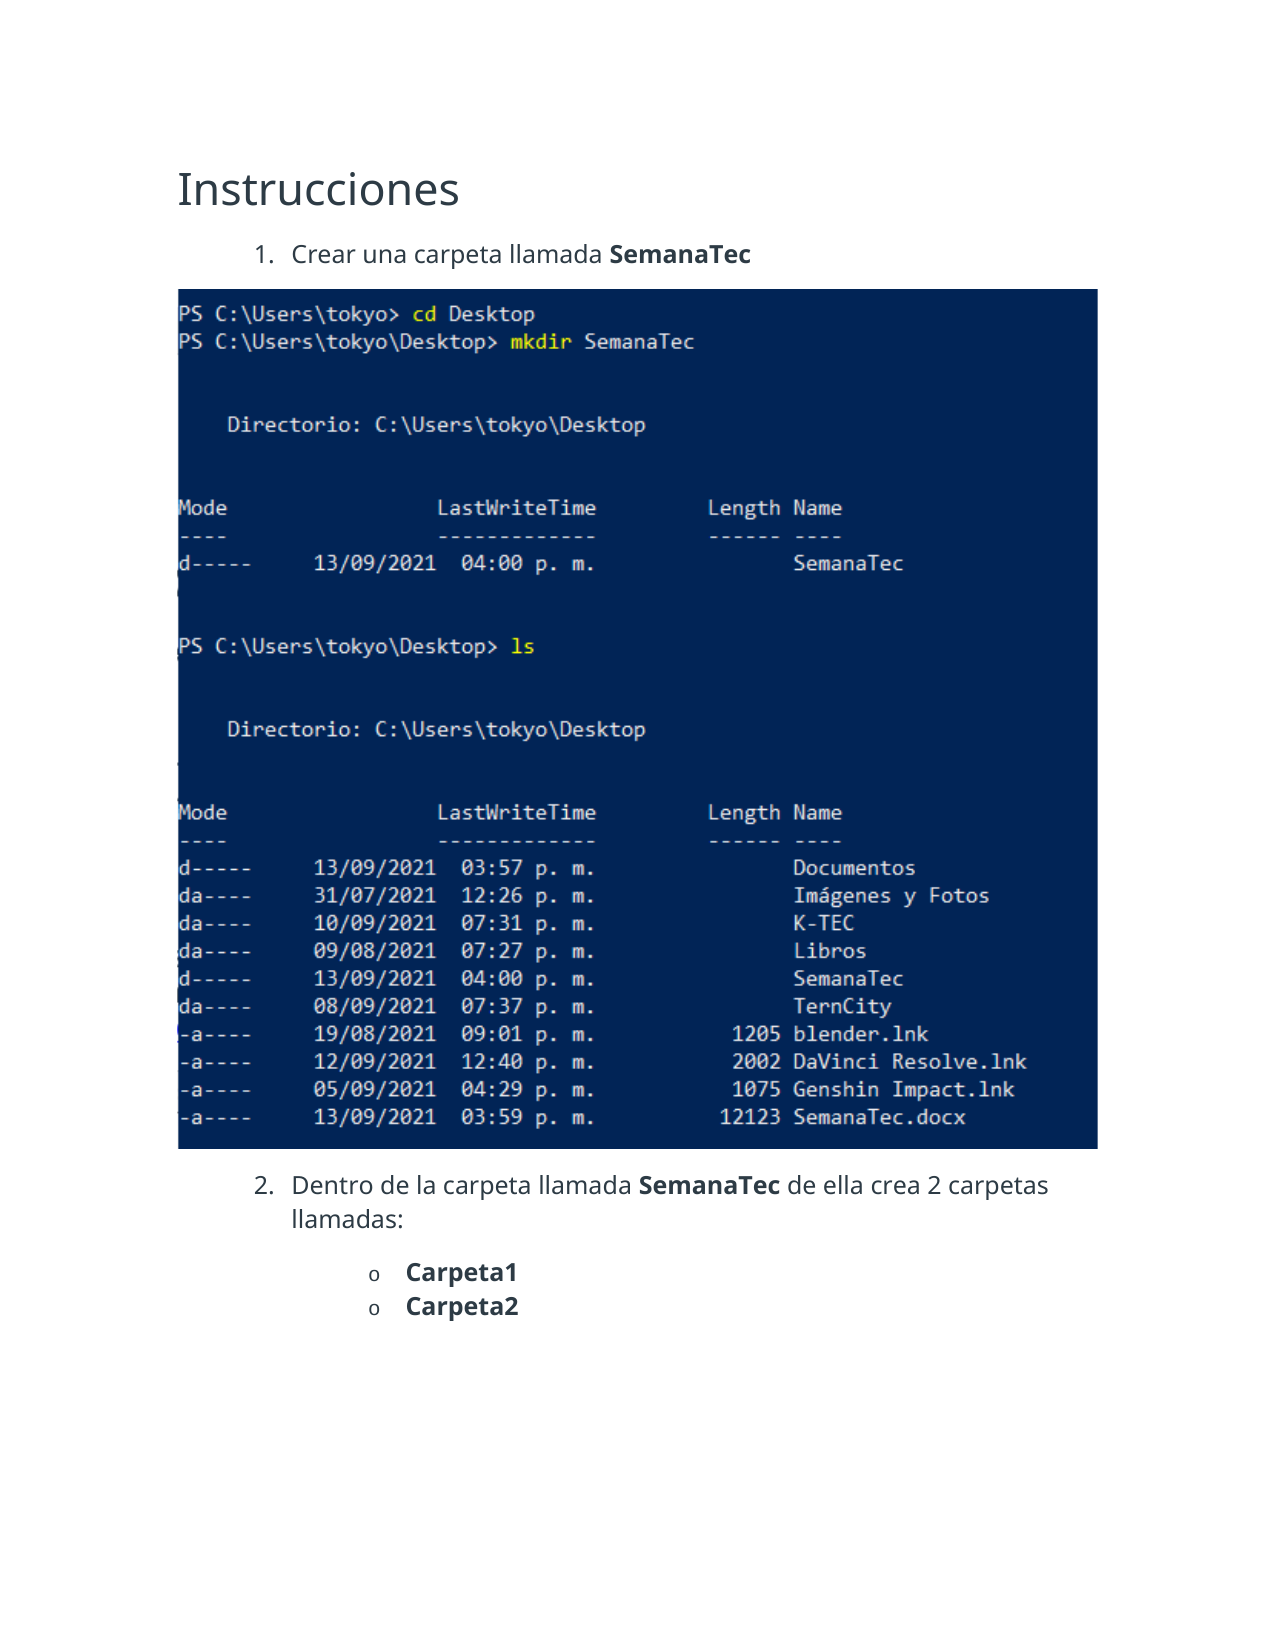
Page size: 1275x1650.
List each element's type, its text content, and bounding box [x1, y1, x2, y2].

picture [177, 289, 1098, 1149]
list Carpeta2 [368, 1288, 1098, 1322]
list Crear una carpeta llamada SemanaTec [254, 237, 1098, 271]
list Carpeta1 [368, 1254, 1098, 1288]
list Dentro de la carpeta llamada SemanaTec de ella crea 2 carpetas llamadas: [254, 1167, 1098, 1236]
text Instrucciones [177, 157, 1098, 218]
